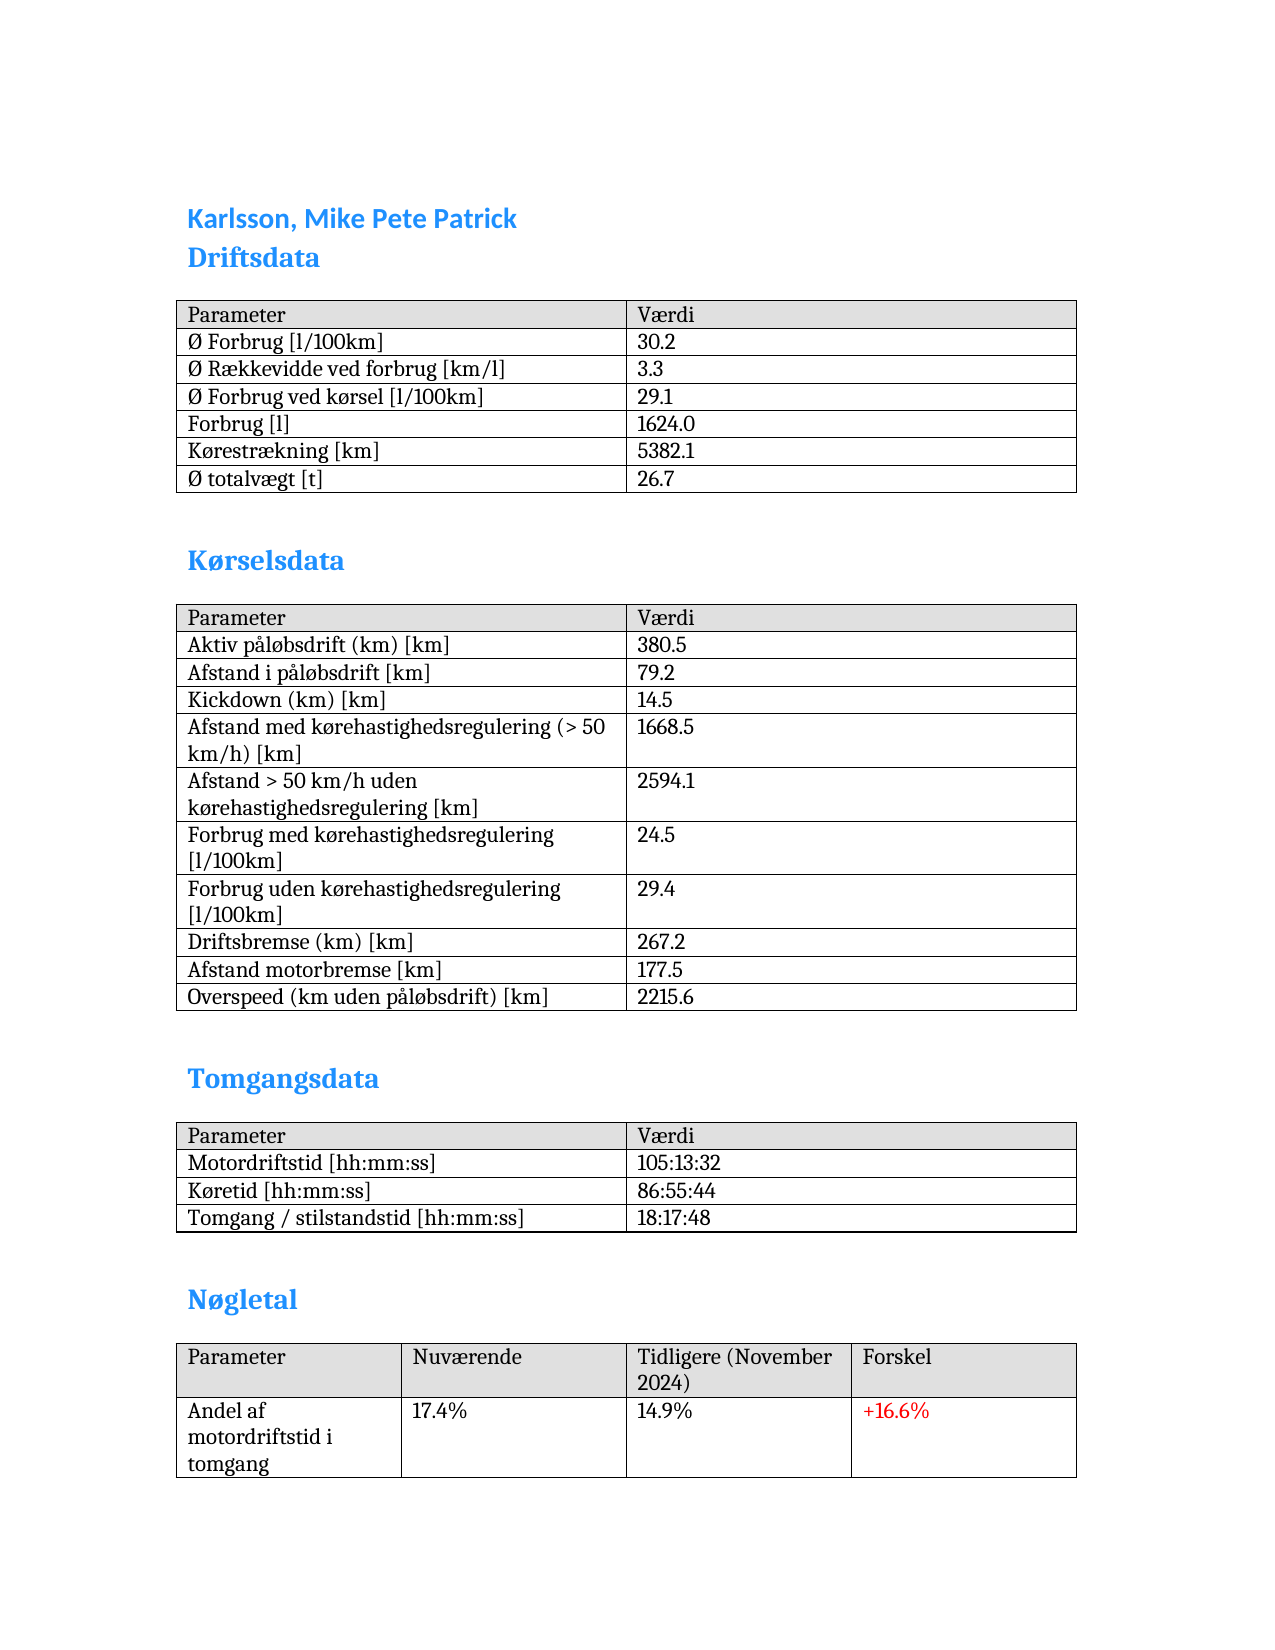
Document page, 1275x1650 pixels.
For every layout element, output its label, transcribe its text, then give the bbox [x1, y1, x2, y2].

table_cell Ø Forbrug ved kørsel [l/100km] [177, 384, 626, 410]
table_header Værdi [627, 1123, 1076, 1149]
text Kørselsdata [187, 544, 1087, 578]
table_cell 177.5 [627, 957, 1076, 983]
table_cell Ø Rækkevidde ved forbrug [km/l] [177, 356, 626, 382]
table_cell 18:17:48 [627, 1205, 1076, 1231]
table_cell Afstand motorbremse [km] [177, 957, 626, 983]
table_header Tidligere (November 2024) [627, 1344, 851, 1397]
table_header Værdi [627, 301, 1076, 328]
subtitle Karlsson, Mike Pete Patrick [187, 200, 1087, 236]
table_cell 3.3 [627, 356, 1076, 382]
table_cell Kickdown (km) [km] [177, 687, 626, 713]
table_cell 1624.0 [627, 411, 1076, 437]
table_cell Kørestrækning [km] [177, 438, 626, 465]
table_cell Ø Forbrug [l/100km] [177, 329, 626, 355]
table_header Parameter [177, 1344, 401, 1397]
table_cell Forbrug uden kørehastighedsregulering [l/100km] [177, 875, 626, 928]
table_cell 2215.6 [627, 984, 1076, 1010]
table_cell 26.7 [627, 466, 1076, 492]
table_cell 79.2 [627, 659, 1076, 686]
table_cell Andel af motordriftstid i tomgang [177, 1398, 401, 1477]
table_cell Forbrug [l] [177, 411, 626, 437]
table_cell Ø totalvægt [t] [177, 466, 626, 492]
table_cell Afstand i påløbsdrift [km] [177, 659, 626, 686]
table_header Parameter [177, 301, 626, 328]
table_cell Afstand med kørehastighedsregulering (> 50 km/h) [km] [177, 714, 626, 767]
table_cell Overspeed (km uden påløbsdrift) [km] [177, 984, 626, 1010]
table_cell +16.6% [852, 1398, 1076, 1477]
table_cell 17.4% [402, 1398, 626, 1477]
table_cell 5382.1 [627, 438, 1076, 465]
table_header Forskel [852, 1344, 1076, 1397]
table_cell Køretid [hh:mm:ss] [177, 1178, 626, 1204]
table_cell 29.4 [627, 875, 1076, 928]
table_cell 14.5 [627, 687, 1076, 713]
table_cell 380.5 [627, 632, 1076, 658]
table_cell Forbrug med kørehastighedsregulering [l/100km] [177, 822, 626, 874]
table_header Parameter [177, 605, 626, 631]
table_cell Aktiv påløbsdrift (km) [km] [177, 632, 626, 658]
table_cell Tomgang / stilstandstid [hh:mm:ss] [177, 1205, 626, 1231]
text Nøgletal [187, 1283, 1087, 1317]
table_header Parameter [177, 1123, 626, 1149]
table_cell Afstand > 50 km/h uden kørehastighedsregulering [km] [177, 768, 626, 821]
table_cell 267.2 [627, 929, 1076, 956]
text Tomgangsdata [187, 1062, 1087, 1096]
table_cell 14.9% [627, 1398, 851, 1477]
table_header Nuværende [402, 1344, 626, 1397]
text Driftsdata [187, 241, 1087, 274]
table_cell Motordriftstid [hh:mm:ss] [177, 1150, 626, 1177]
table_cell 1668.5 [627, 714, 1076, 767]
table_cell 24.5 [627, 822, 1076, 874]
table_cell 2594.1 [627, 768, 1076, 821]
table_cell 86:55:44 [627, 1178, 1076, 1204]
table_cell 30.2 [627, 329, 1076, 355]
table_cell Driftsbremse (km) [km] [177, 929, 626, 956]
table_cell 105:13:32 [627, 1150, 1076, 1177]
table_header Værdi [627, 605, 1076, 631]
table_cell 29.1 [627, 384, 1076, 410]
